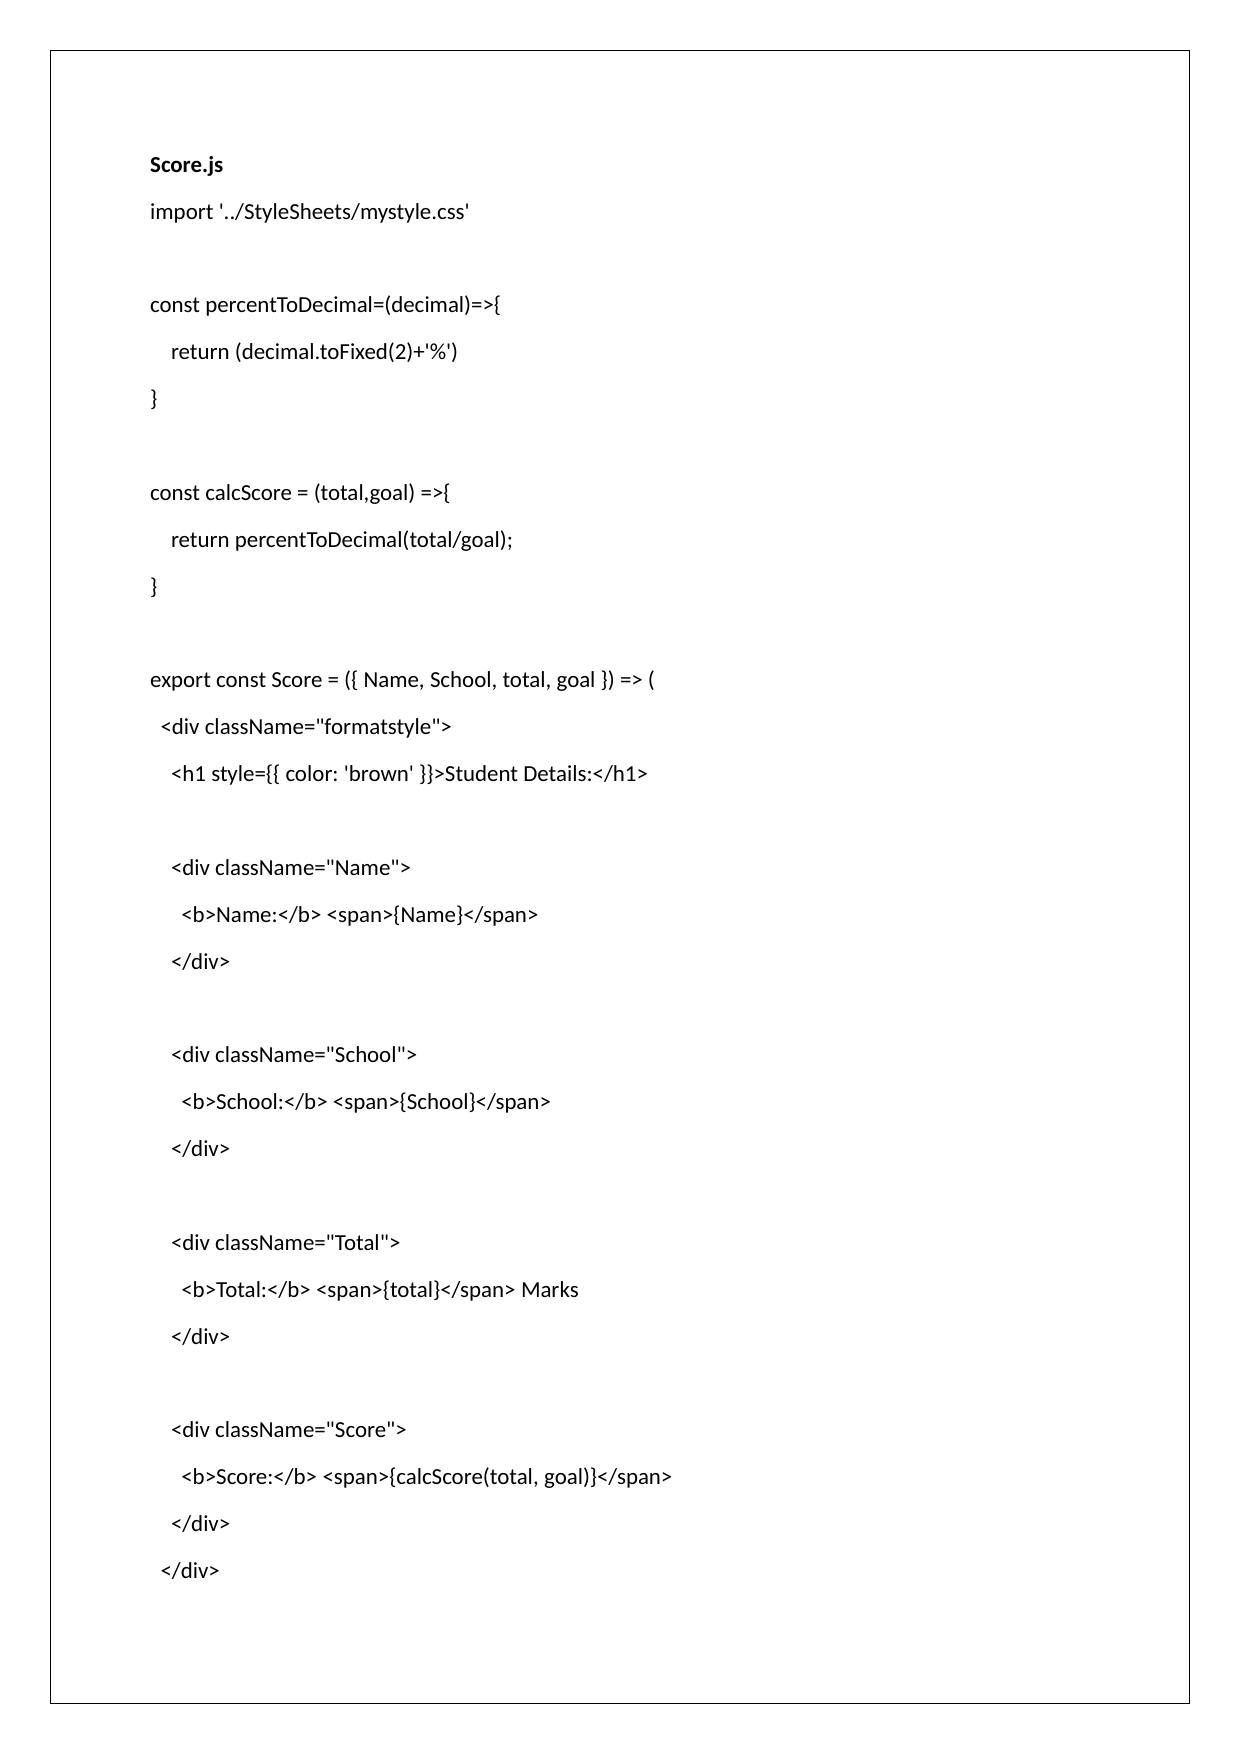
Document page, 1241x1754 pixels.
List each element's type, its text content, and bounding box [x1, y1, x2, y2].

text <b>Name:</b> <span>{Name}</span> [150, 900, 1090, 928]
text export const Score = ({ Name, School, total, goal }) => ( [150, 666, 1090, 694]
text </div> [150, 1322, 1090, 1350]
text </div> [150, 947, 1090, 975]
text </div> [150, 1509, 1090, 1537]
text Score.js [150, 150, 1090, 178]
text return percentToDecimal(total/goal); [150, 525, 1090, 553]
text import '../StyleSheets/mystyle.css' [150, 197, 1090, 225]
text </div> [150, 1134, 1090, 1162]
text <h1 style={{ color: 'brown' }}>Student Details:</h1> [150, 759, 1090, 787]
text <div className="Name"> [150, 853, 1090, 881]
text <b>Total:</b> <span>{total}</span> Marks [150, 1275, 1090, 1303]
text const percentToDecimal=(decimal)=>{ [150, 291, 1090, 319]
text <b>School:</b> <span>{School}</span> [150, 1087, 1090, 1116]
text <div className="Total"> [150, 1228, 1090, 1256]
text const calcScore = (total,goal) =>{ [150, 478, 1090, 506]
text </div> [150, 1556, 1090, 1584]
text return (decimal.toFixed(2)+'%') [150, 337, 1090, 366]
text <b>Score:</b> <span>{calcScore(total, goal)}</span> [150, 1462, 1090, 1491]
text <div className="School"> [150, 1041, 1090, 1069]
text } [150, 572, 1090, 600]
text <div className="formatstyle"> [150, 712, 1090, 741]
text <div className="Score"> [150, 1416, 1090, 1444]
text } [150, 384, 1090, 412]
